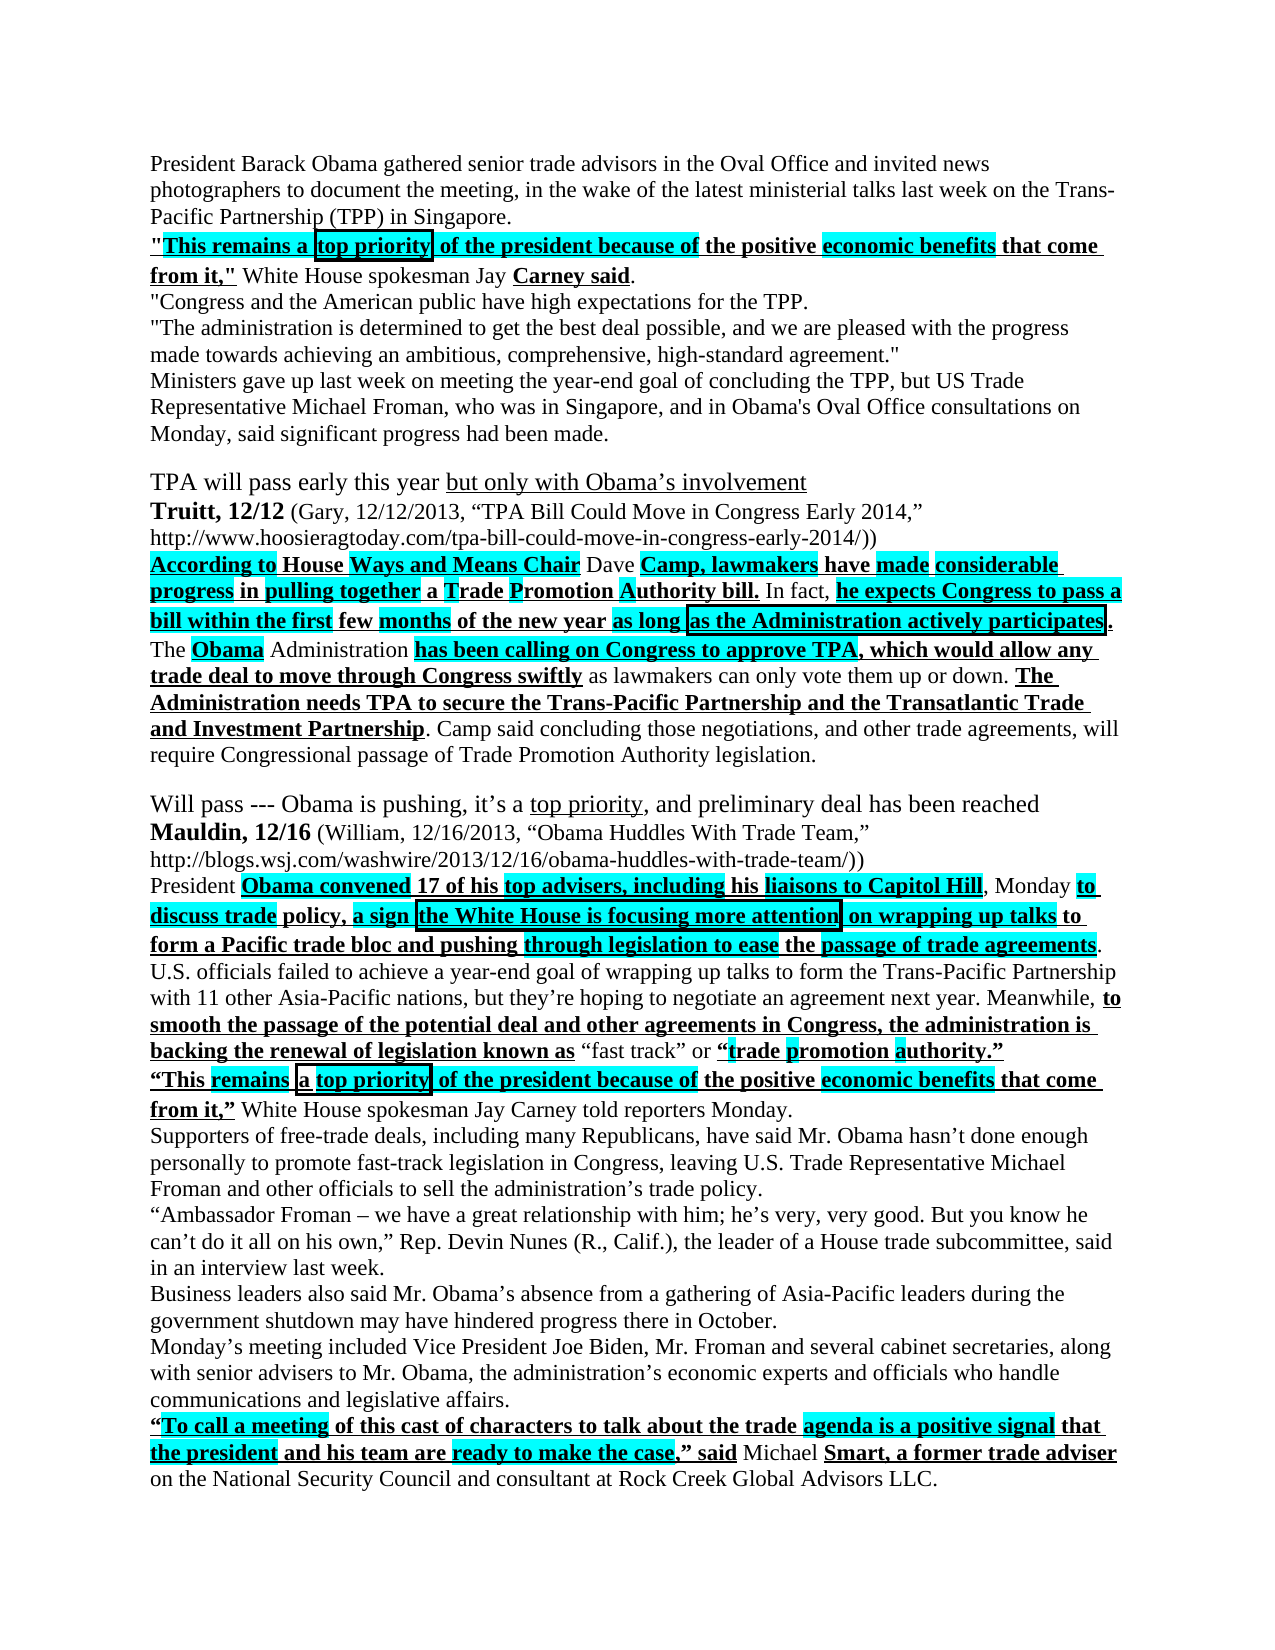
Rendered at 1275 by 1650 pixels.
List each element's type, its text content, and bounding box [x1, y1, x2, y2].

text Supporters of free-trade deals, including many Republicans, have said Mr. Obama hasn’t done enough personally to promote fast-track legislation in Congress, leaving U.S. Trade Representative Michael Froman and other officials to sell the administration’s trade policy. [150, 1122, 1125, 1201]
text President Obama convened 17 of his top advisers, including his liaisons to Capitol Hill, Monday to discuss trade policy, a sign the White House is focusing more attention on wrapping up talks to form a Pacific trade bloc and pushing through legislation to ease the passage of trade agreements. [150, 873, 504, 925]
text “This remains a top priority of the president because of the positive economic benefits that come from it,” White House spokesman Jay Carney told reporters Monday. [150, 1063, 1125, 1122]
text Monday’s meeting included Vice President Joe Biden, Mr. Froman and several cabinet secretaries, along with senior advisers to Mr. Obama, the administration’s economic experts and officials who handle communications and legislative affairs. [150, 1333, 1125, 1412]
text Ministers gave up last week on meeting the year-end goal of concluding the TPP, but US Trade Representative Michael Froman, who was in Singapore, and in Obama's Oval Office consultations on Monday, said significant progress had been made. [150, 367, 1125, 446]
text "Congress and the American public have high expectations for the TPP. [150, 288, 1125, 314]
text "This remains a top priority of the president because of the positive economic benefits that come from it," White House spokesman Jay Carney said. [150, 229, 1125, 288]
text U.S. officials failed to achieve a year-end goal of wrapping up talks to form the Trans-Pacific Partnership with 11 other Asia-Pacific nations, but they’re hoping to negotiate an agreement next year. Meanwhile, to smooth the passage of the potential deal and other agreements in Congress, the administration is backing the renewal of legislation known as “fast track” or “trade promotion authority.” [150, 958, 1125, 1063]
text President Barack Obama gathered senior trade advisors in the Oval Office and invited news photographers to document the meeting, in the wake of the latest ministerial talks last week on the Trans-Pacific Partnership (TPP) in Singapore. [150, 150, 1125, 229]
text “Ambassador Froman – we have a great relationship with him; he’s very, very good. But you know he can’t do it all on his own,” Rep. Devin Nunes (R., Calif.), the leader of a House trade subcommittee, said in an interview last week. [150, 1201, 1125, 1280]
text According to House Ways and Means Chair Dave Camp, lawmakers have made considerable progress in pulling together a Trade Promotion Authority bill. In fact, he expects Congress to pass a bill within the first few months of the new year as long as the Administration actively participates. The Obama Administration has been calling on Congress to approve TPA, which would allow any trade deal to move through Congress swiftly as lawmakers can only vote them up or down. The Administration needs TPA to secure the Trans-Pacific Partnership and the Transatlantic Trade and Investment Partnership. Camp said concluding those negotiations, and other trade agreements, will require Congressional passage of Trade Promotion Authority legislation. [150, 551, 1125, 768]
subtitle Will pass --- Obama is pushing, it’s a top priority, and preliminary deal has been reached [150, 789, 1125, 817]
text President Obama convened 17 of his top advisers, including his liaisons to Capitol Hill, Monday to discuss trade policy, a sign the White House is focusing more attention on wrapping up talks to form a Pacific trade bloc and pushing through legislation to ease the passage of trade agreements. [843, 873, 1125, 958]
text Business leaders also said Mr. Obama’s absence from a gathering of Asia-Pacific leaders during the government shutdown may have hindered progress there in October. [150, 1280, 1125, 1333]
text "The administration is determined to get the best deal possible, and we are pleased with the progress made towards achieving an ambitious, comprehensive, high-standard agreement." [150, 314, 1125, 367]
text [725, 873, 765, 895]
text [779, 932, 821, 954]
subtitle TPA will pass early this year but only with Obama’s involvement [150, 467, 1125, 496]
text Mauldin, 12/16 (William, 12/16/2013, “Obama Huddles With Trade Team,” http://blogs.wsj.com/washwire/2013/12/16/obama-huddles-with-trade-team/)) [150, 817, 1125, 873]
text Truitt, 12/12 (Gary, 12/12/2013, “TPA Bill Could Move in Congress Early 2014,” http://www.hoosieragtoday.com/tpa-bill-could-move-in-congress-early-2014/)) [150, 496, 1125, 551]
text “To call a meeting of this cast of characters to talk about the trade agenda is a positive signal that the president and his team are ready to make the case,” said Michael Smart, a former trade adviser on the National Security Council and consultant at Rock Creek Global Advisors LLC. [150, 1412, 1125, 1491]
